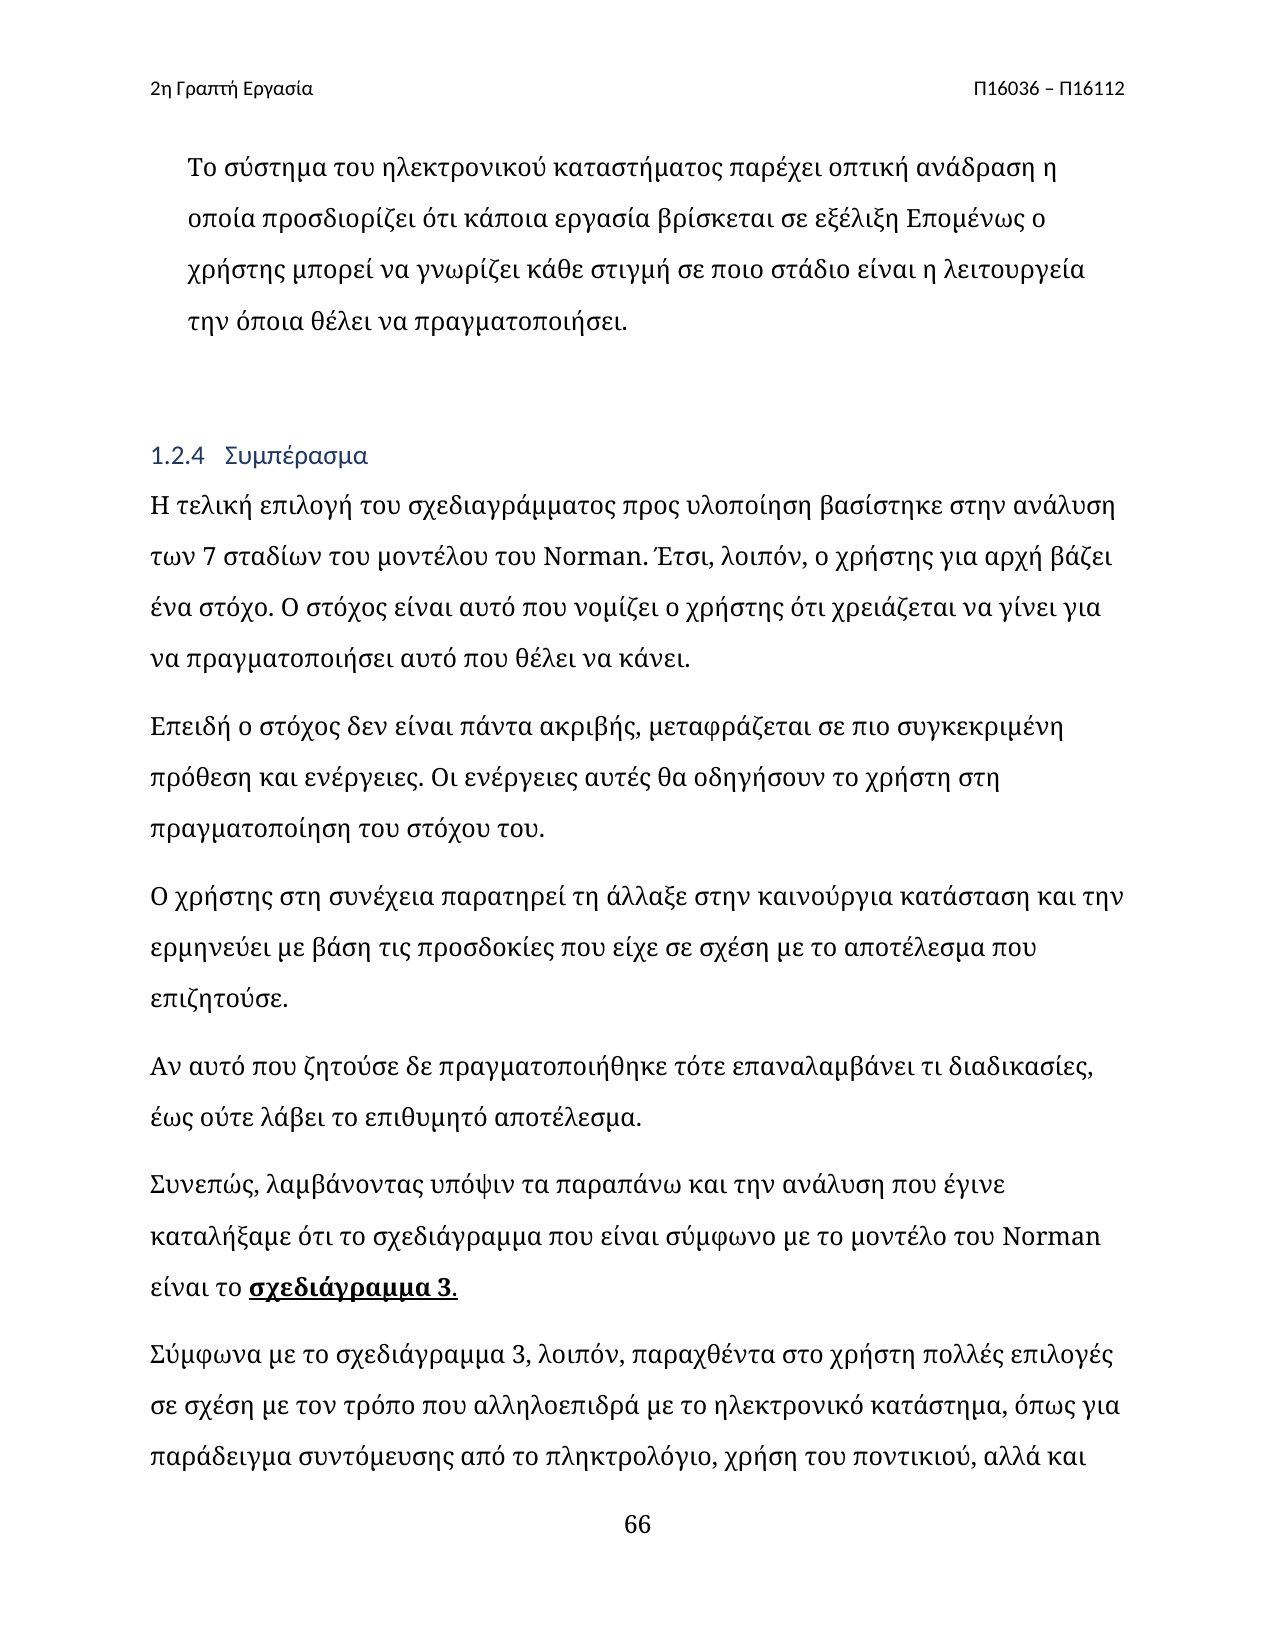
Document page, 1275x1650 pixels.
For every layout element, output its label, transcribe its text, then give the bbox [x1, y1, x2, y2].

text Το σύστημα του ηλεκτρονικού καταστήματος παρέχει οπτική ανάδραση η οποία προσδιορίζει ότι κάποια εργασία βρίσκεται σε εξέλιξη Επομένως ο χρήστης μπορεί να γνωρίζει κάθε στιγμή σε ποιο στάδιο είναι η λειτουργεία την όποια θέλει να πραγματοποιήσει. [187, 150, 1125, 337]
text Αν αυτό που ζητούσε δε πραγματοποιήθηκε τότε επαναλαμβάνει τι διαδικασίες, έως ούτε λάβει το επιθυμητό αποτέλεσμα. [150, 1048, 1125, 1133]
text Η τελική επιλογή του σχεδιαγράμματος προς υλοποίηση βασίστηκε στην ανάλυση των 7 σταδίων του μοντέλου του Norman. Έτσι, λοιπόν, ο χρήστης για αρχή βάζει ένα στόχο. Ο στόχος είναι αυτό που νομίζει ο χρήστης ότι χρειάζεται να γίνει για να πραγματοποιήσει αυτό που θέλει να κάνει. [150, 488, 1125, 675]
subtitle Συμπέρασμα [150, 438, 1125, 472]
text Συνεπώς, λαμβάνοντας υπόψιν τα παραπάνω και την ανάλυση που έγινε καταλήξαμε ότι το σχεδιάγραμμα που είναι σύμφωνο με το μοντέλο του Norman είναι το σχεδιάγραμμα 3. [150, 1167, 1125, 1303]
text Επειδή ο στόχος δεν είναι πάντα ακριβής, μεταφράζεται σε πιο συγκεκριμένη πρόθεση και ενέργειες. Οι ενέργειες αυτές θα οδηγήσουν το χρήστη στη πραγματοποίηση του στόχου του. [150, 709, 1125, 845]
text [150, 1337, 1125, 1473]
text Ο χρήστης στη συνέχεια παρατηρεί τη άλλαξε στην καινούργια κατάσταση και την ερμηνεύει με βάση τις προσδοκίες που είχε σε σχέση με το αποτέλεσμα που επιζητούσε. [150, 879, 1125, 1015]
